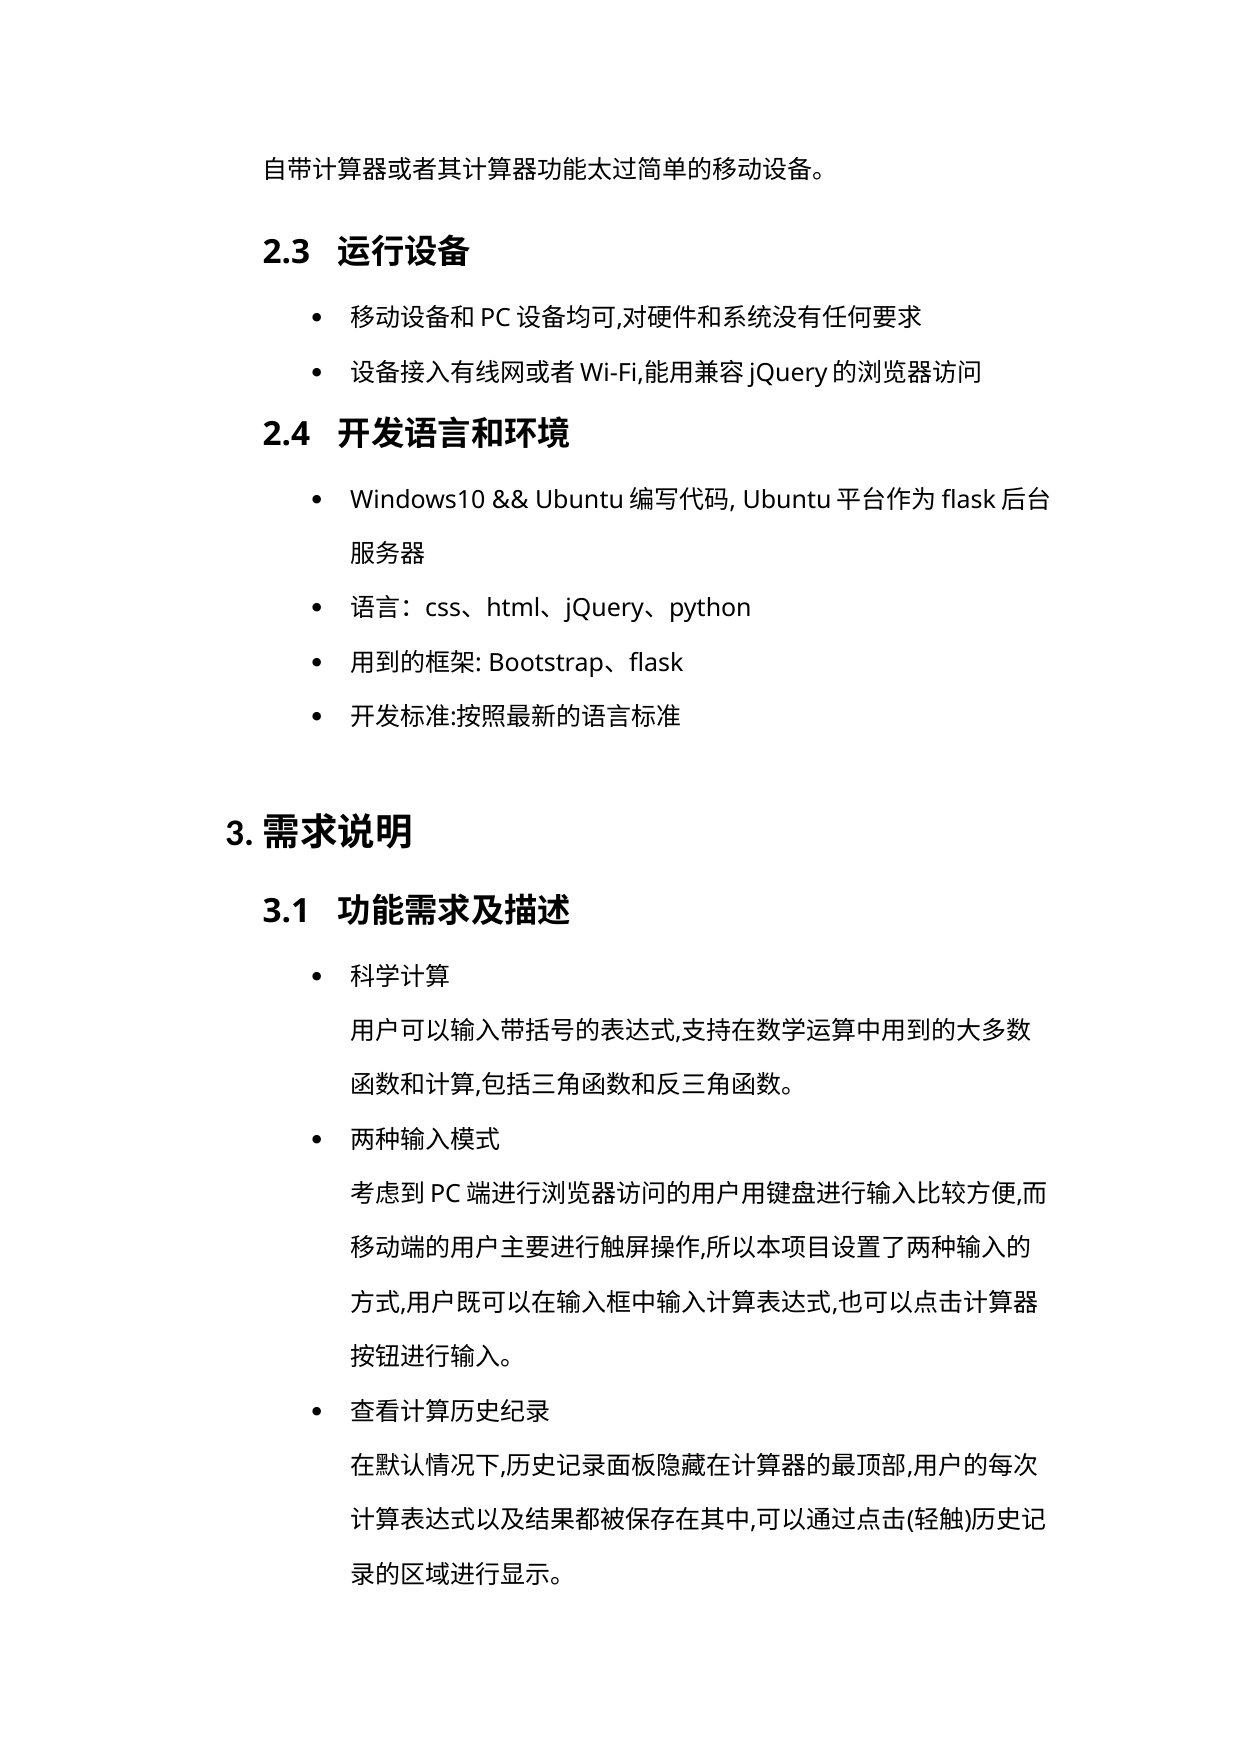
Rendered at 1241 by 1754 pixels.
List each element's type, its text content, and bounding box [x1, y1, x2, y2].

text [262, 150, 1053, 186]
list 语言：css、html、jQuery、python [312, 588, 1053, 624]
list 功能需求及描述 [262, 883, 1053, 932]
list 设备接入有线网或者Wi-Fi,能用兼容jQuery的浏览器访问 [312, 352, 1053, 388]
list 在默认情况下,历史记录面板隐藏在计算器的最顶部,用户的每次计算表达式以及结果都被保存在其中,可以通过点击(轻触)历史记录的区域进行显示。 [350, 1445, 1053, 1590]
list 考虑到PC端进行浏览器访问的用户用键盘进行输入比较方便,而移动端的用户主要进行触屏操作,所以本项目设置了两种输入的方式,用户既可以在输入框中输入计算表达式,也可以点击计算器按钮进行输入。 [350, 1173, 1053, 1373]
list Windows10 && Ubuntu编写代码, Ubuntu平台作为flask后台服务器 [312, 479, 1053, 570]
list 科学计算 [312, 956, 1053, 992]
list 用到的框架: Bootstrap、flask [312, 642, 1053, 678]
list 查看计算历史纪录 [312, 1391, 1053, 1427]
list 移动设备和PC设备均可,对硬件和系统没有任何要求 [312, 298, 1053, 334]
list 开发语言和环境 [262, 407, 1053, 455]
list 需求说明 [225, 802, 1053, 856]
list 用户可以输入带括号的表达式,支持在数学运算中用到的大多数函数和计算,包括三角函数和反三角函数。 [350, 1010, 1053, 1101]
list 开发标准:按照最新的语言标准 [312, 697, 1053, 733]
list 运行设备 [262, 225, 1053, 274]
list 两种输入模式 [312, 1119, 1053, 1155]
